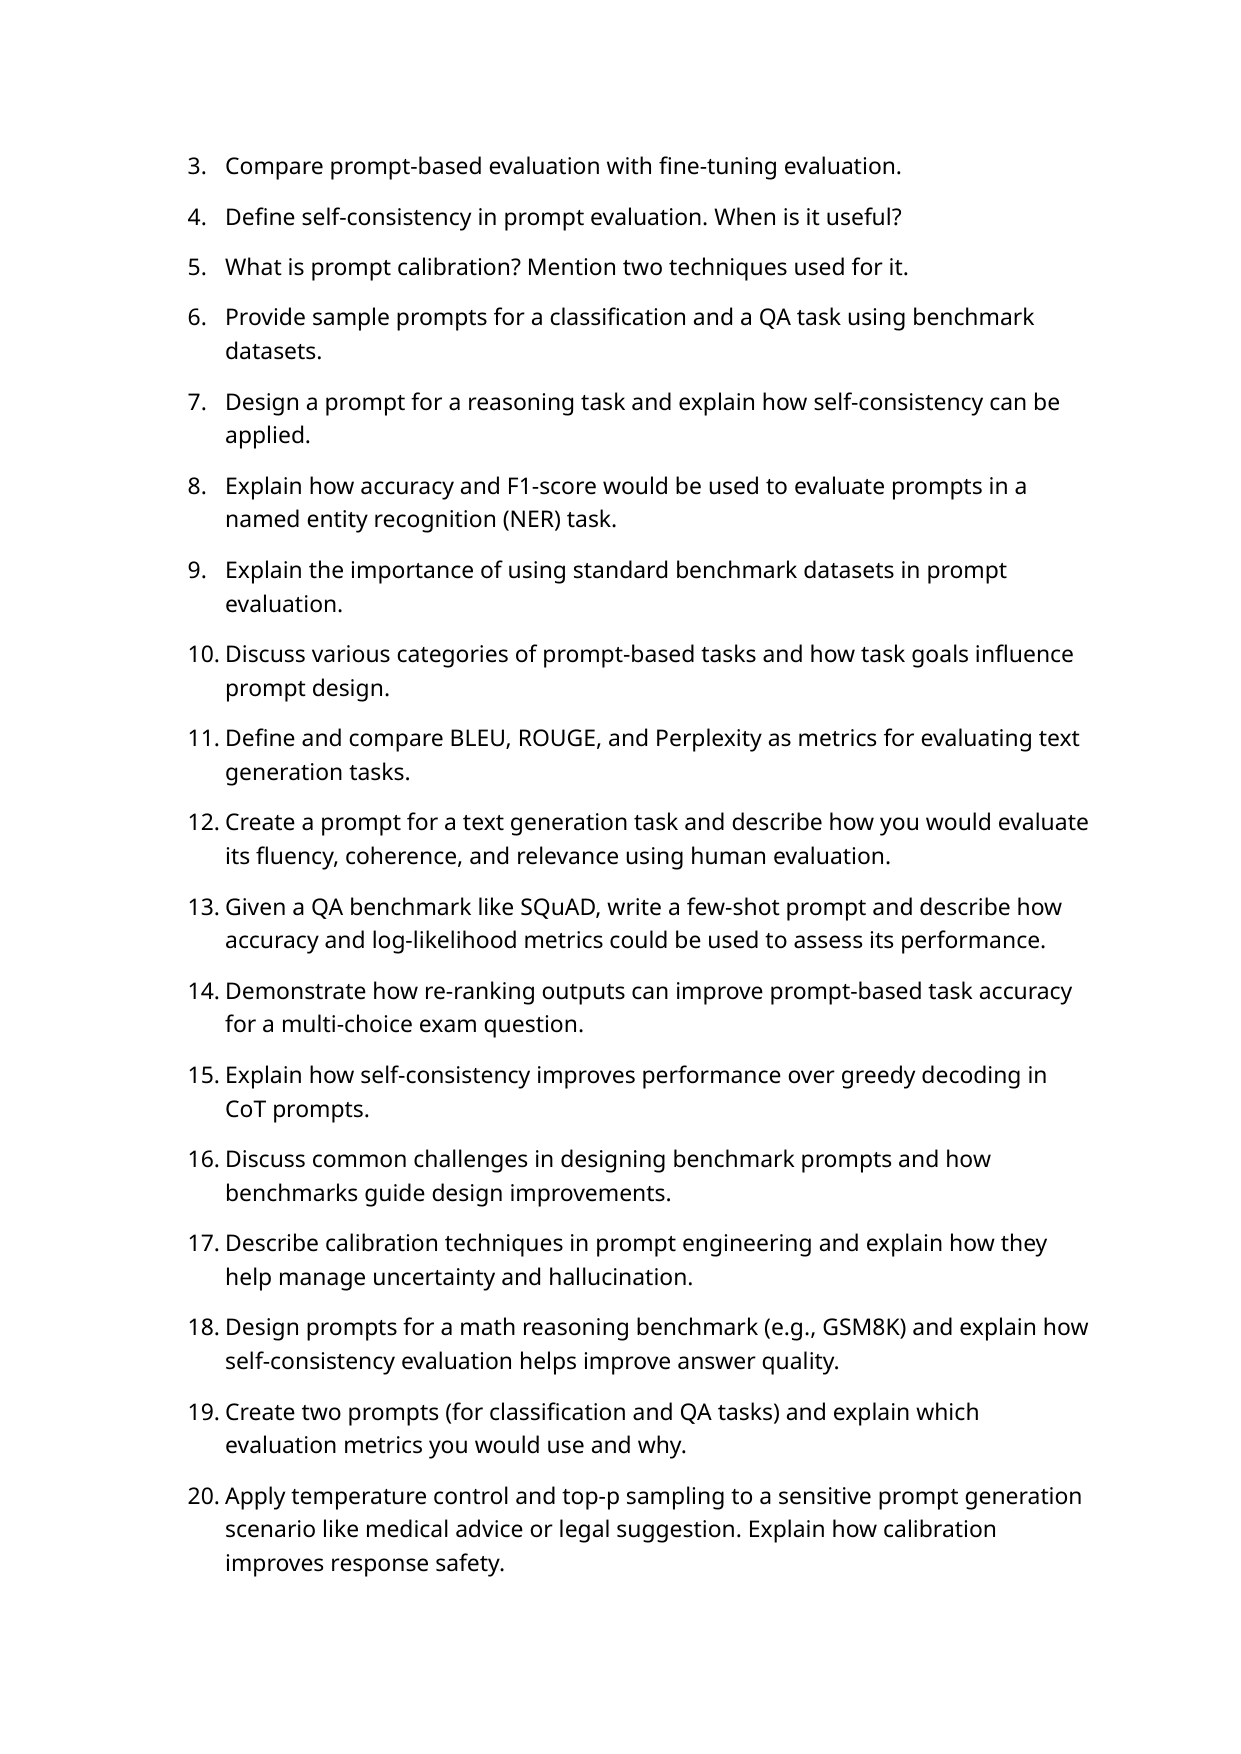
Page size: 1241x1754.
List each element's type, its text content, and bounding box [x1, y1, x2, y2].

list Define and compare BLEU, ROUGE, and Perplexity as metrics for evaluating text generation tasks. [187, 722, 1090, 787]
list Describe calibration techniques in prompt engineering and explain how they help manage uncertainty and hallucination. [187, 1227, 1090, 1292]
list Provide sample prompts for a classification and a QA task using benchmark datasets. [187, 301, 1090, 366]
list Explain how accuracy and F1-score would be used to evaluate prompts in a named entity recognition (NER) task. [187, 469, 1090, 534]
list Discuss common challenges in designing benchmark prompts and how benchmarks guide design improvements. [187, 1143, 1090, 1208]
list Explain how self-consistency improves performance over greedy decoding in CoT prompts. [187, 1059, 1090, 1124]
list Apply temperature control and top-p sampling to a sensitive prompt generation scenario like medical advice or legal suggestion. Explain how calibration improves response safety. [187, 1479, 1090, 1578]
list Define self-consistency in prompt evaluation. When is it useful? [187, 200, 1090, 232]
list Explain the importance of using standard benchmark datasets in prompt evaluation. [187, 554, 1090, 619]
list Design a prompt for a reasoning task and explain how self-consistency can be applied. [187, 385, 1090, 450]
list Create a prompt for a text generation task and describe how you would evaluate its fluency, coherence, and relevance using human evaluation. [187, 806, 1090, 871]
list Compare prompt-based evaluation with fine-tuning evaluation. [187, 150, 1090, 181]
list Given a QA benchmark like SQuAD, write a few-shot prompt and describe how accuracy and log-likelihood metrics could be used to assess its performance. [187, 890, 1090, 955]
list What is prompt calibration? Mention two techniques used for it. [187, 251, 1090, 282]
list Design prompts for a math reasoning benchmark (e.g., GSM8K) and explain how self-consistency evaluation helps improve answer quality. [187, 1311, 1090, 1376]
list Discuss various categories of prompt-based tasks and how task goals influence prompt design. [187, 638, 1090, 703]
list Demonstrate how re-ranking outputs can improve prompt-based task accuracy for a multi-choice exam question. [187, 974, 1090, 1039]
list Create two prompts (for classification and QA tasks) and explain which evaluation metrics you would use and why. [187, 1395, 1090, 1460]
